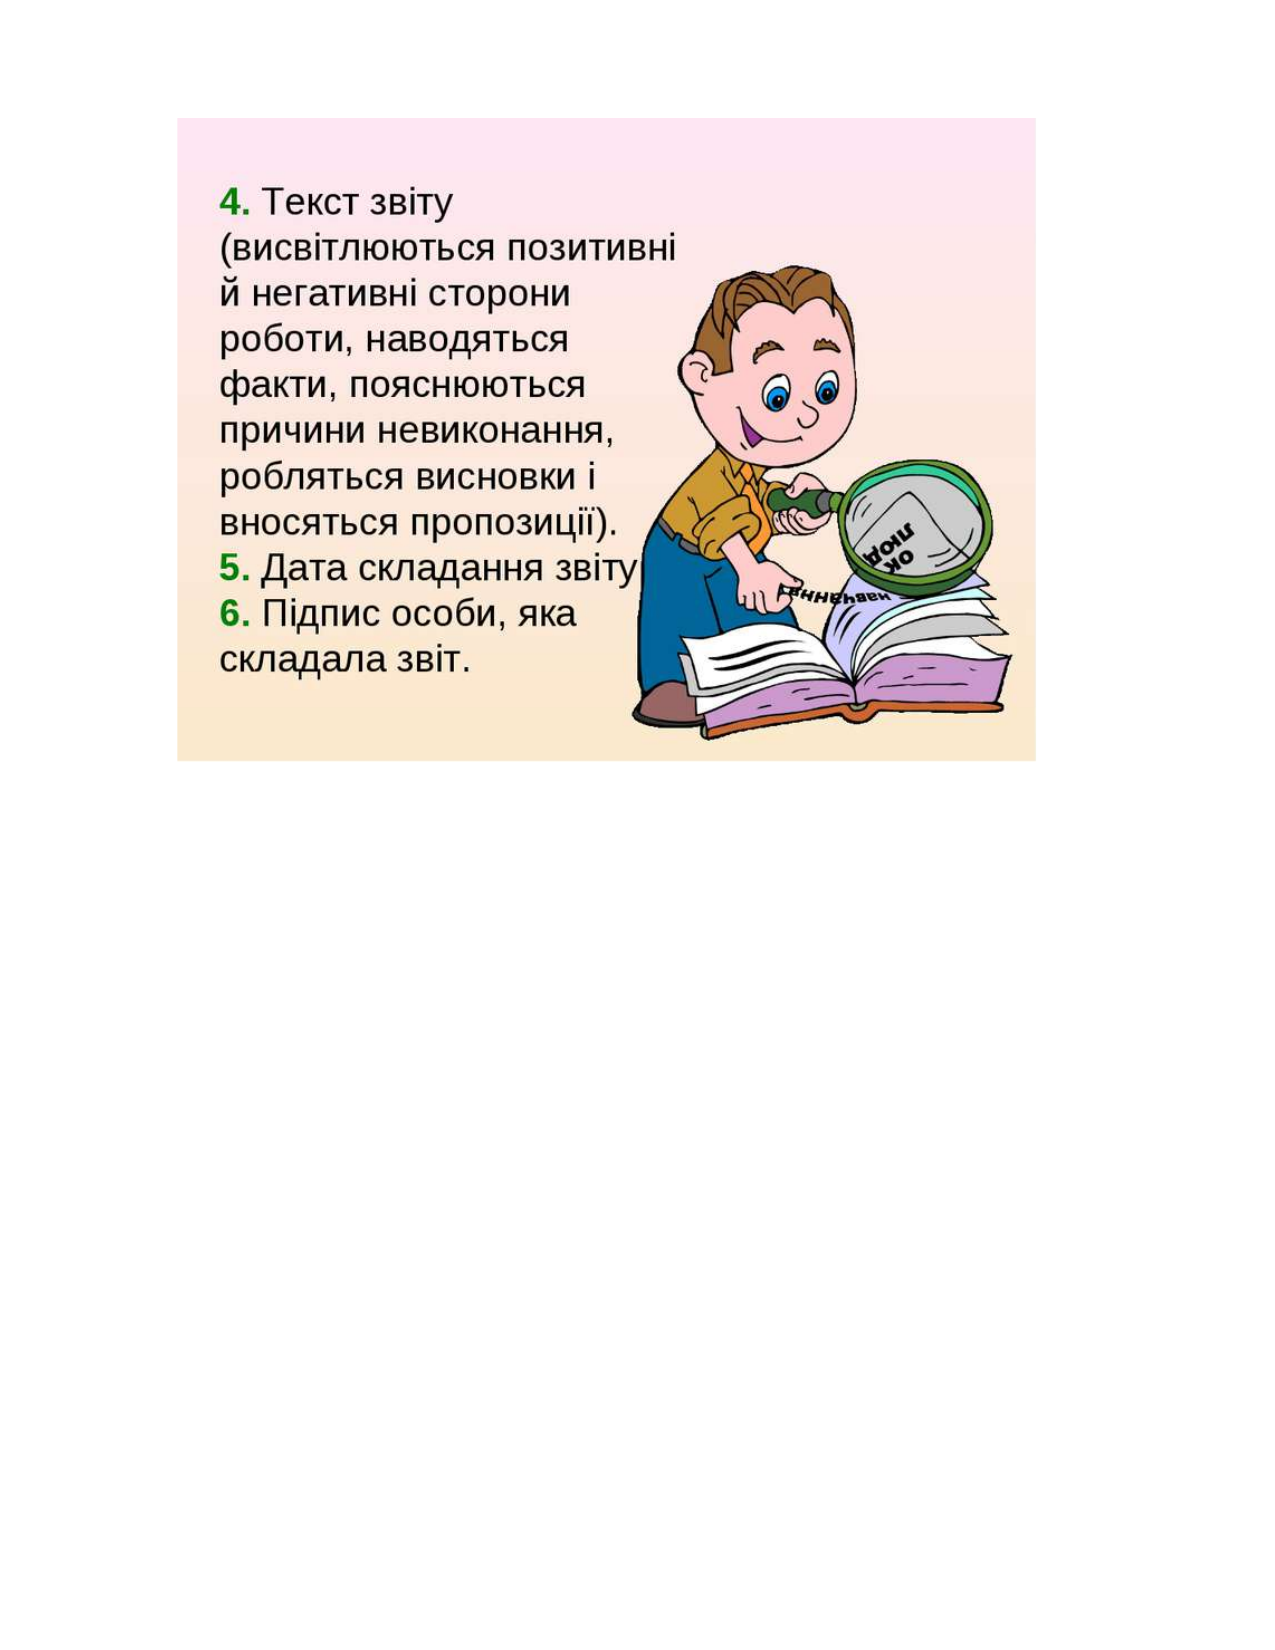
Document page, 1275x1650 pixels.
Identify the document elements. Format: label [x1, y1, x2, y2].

picture [177, 118, 1037, 762]
